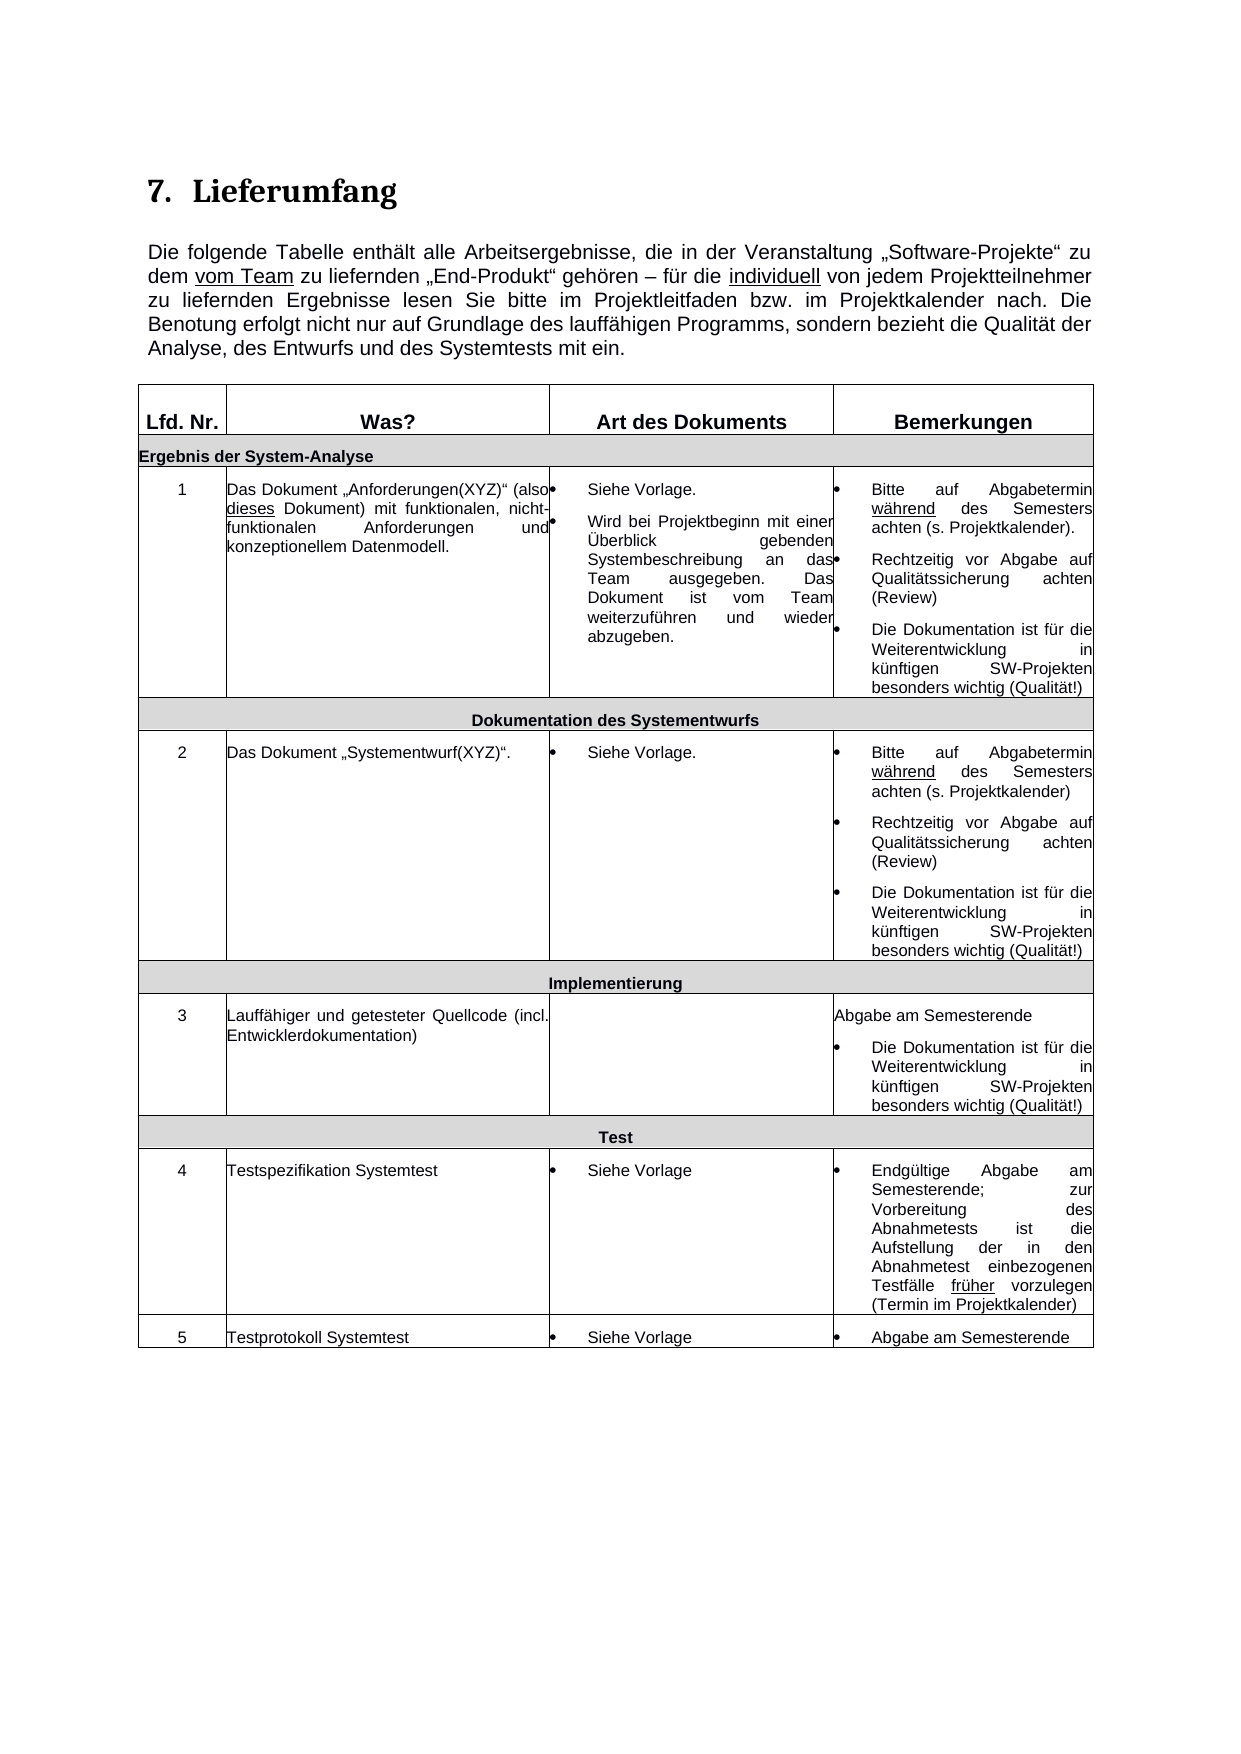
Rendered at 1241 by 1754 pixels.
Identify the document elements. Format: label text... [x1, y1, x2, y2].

text Die folgende Tabelle enthält alle Arbeitsergebnisse, die in der Veranstaltung „Software-Projekte“ zu dem vom Team zu liefernden „End-Produkt“ gehören – für die individuell von jedem Projektteilnehmer zu liefernden Ergebnisse lesen Sie bitte im Projektleitfaden bzw. im Projektkalender nach. Die Benotung erfolgt nicht nur auf Grundlage des lauffähigen Programms, sondern bezieht die Qualität der Analyse, des Entwurfs und des Systemtests mit ein. [148, 240, 1092, 359]
table_cell 1 [139, 467, 226, 697]
table_cell Implementierung [139, 961, 1093, 993]
table_cell Das Dokument „Systementwurf(XYZ)“. [227, 731, 549, 960]
table_cell Test [139, 1116, 1093, 1147]
table_cell Siehe Vorlage [550, 1149, 833, 1314]
table_cell Abgabe am Semesterende [834, 1315, 1093, 1347]
table_cell Dokumentation des Systementwurfs [139, 698, 1093, 729]
table_cell 2 [139, 731, 226, 960]
table_header Art des Dokuments [550, 385, 833, 433]
table_header Was? [227, 385, 549, 433]
table_cell Lauffähiger und getesteter Quellcode (incl. Entwicklerdokumentation) [227, 994, 549, 1115]
table_cell Endgültige Abgabe am Semesterende; zur Vorbereitung des Abnahmetests ist die Aufstellung der in den Abnahmetest einbezogenen Testfälle früher vorzulegen (Termin im Projektkalender) [834, 1149, 1093, 1314]
table_cell 3 [139, 994, 226, 1115]
table_cell 5 [139, 1315, 226, 1347]
table_cell Bitte auf Abgabetermin während des Semesters achten (s. Projektkalender). Rechtzeitig vor Abgabe auf Qualitätssicherung achten (Review) Die Dokumentation ist für die Weiterentwicklung in künftigen SW-Projekten besonders wichtig (Qualität!) [834, 467, 1093, 697]
table_cell Ergebnis der System-Analyse [139, 435, 1093, 466]
table_cell Bitte auf Abgabetermin während des Semesters achten (s. Projektkalender) Rechtzeitig vor Abgabe auf Qualitätssicherung achten (Review) Die Dokumentation ist für die Weiterentwicklung in künftigen SW-Projekten besonders wichtig (Qualität!) [834, 731, 1093, 960]
table_cell Abgabe am Semesterende Die Dokumentation ist für die Weiterentwicklung in künftigen SW-Projekten besonders wichtig (Qualität!) [834, 994, 1093, 1115]
table_cell Siehe Vorlage. Wird bei Projektbeginn mit einer Überblick gebenden Systembeschreibung an das Team ausgegeben. Das Dokument ist vom Team weiterzuführen und wieder abzugeben. [550, 467, 833, 697]
table_header Bemerkungen [834, 385, 1093, 433]
table_cell Siehe Vorlage. [550, 731, 833, 960]
subtitle Lieferumfang [148, 173, 1092, 211]
table_cell Testspezifikation Systemtest [227, 1149, 549, 1314]
table_cell Testprotokoll Systemtest [227, 1315, 549, 1347]
table_header Lfd. Nr. [139, 385, 226, 433]
table_cell Das Dokument „Anforderungen(XYZ)“ (also dieses Dokument) mit funktionalen, nicht-funktionalen Anforderungen und konzeptionellem Datenmodell. [227, 467, 549, 697]
table_cell 4 [139, 1149, 226, 1314]
table_cell [550, 994, 833, 1115]
table_cell Siehe Vorlage [550, 1315, 833, 1347]
